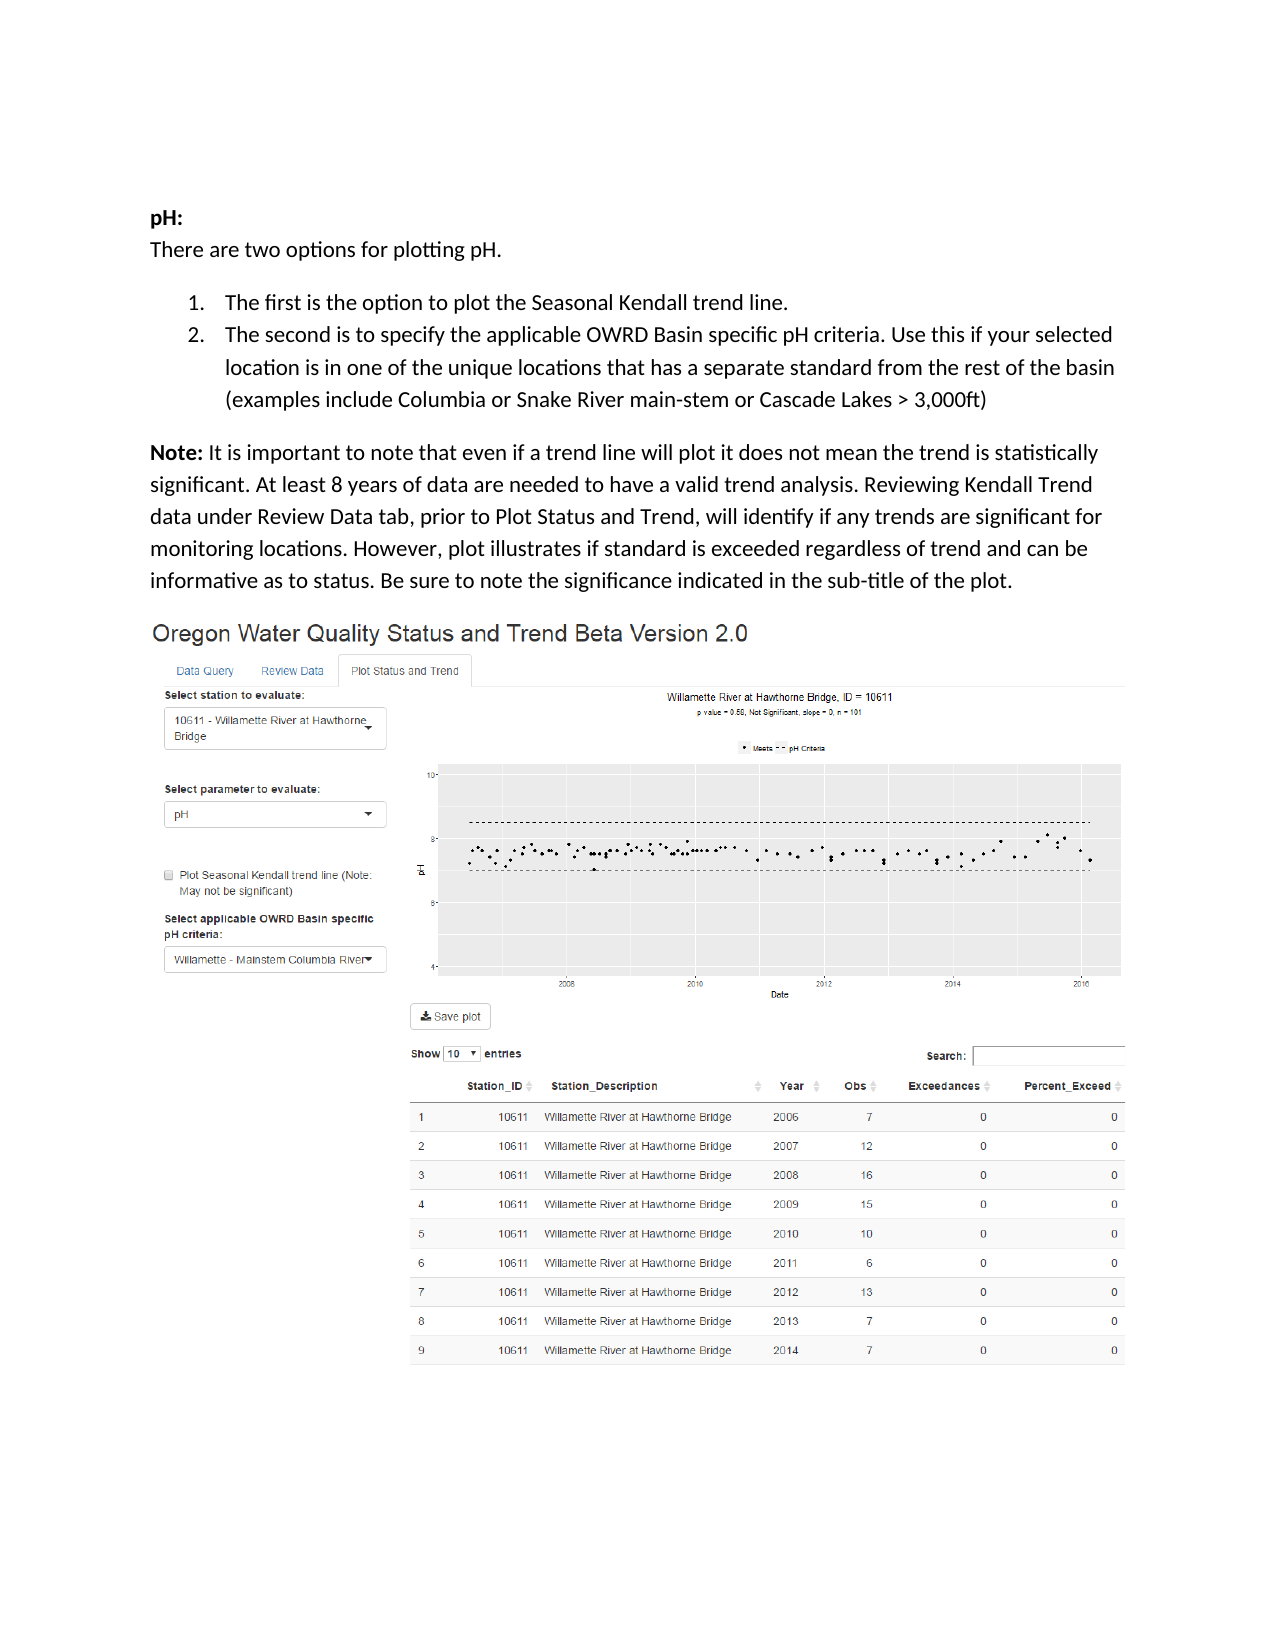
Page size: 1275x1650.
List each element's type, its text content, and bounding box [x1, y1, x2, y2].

subtitle pH: [150, 203, 1125, 231]
text There are two options for plotting pH. [150, 235, 1125, 263]
picture [150, 619, 1125, 1365]
list The second is to specify the applicable OWRD Basin specific pH criteria. Use this if your selected location is in one of the unique locations that has a separate standard from the rest of the basin (examples include Columbia or Snake River main-stem or Cascade Lakes > 3,000ft) [187, 320, 1125, 413]
list The first is the option to plot the Seasonal Kendall trend line. [187, 288, 1125, 316]
text Note: It is important to note that even if a trend line will plot it does not mean the trend is statistically significant. At least 8 years of data are needed to have a valid trend analysis. Reviewing Kendall Trend data under Review Data tab, prior to Plot Status and Trend, will identify if any trends are significant for monitoring locations. However, plot illustrates if standard is exceeded regardless of trend and can be informative as to status. Be sure to note the significance indicated in the sub-title of the plot. [150, 438, 1125, 594]
